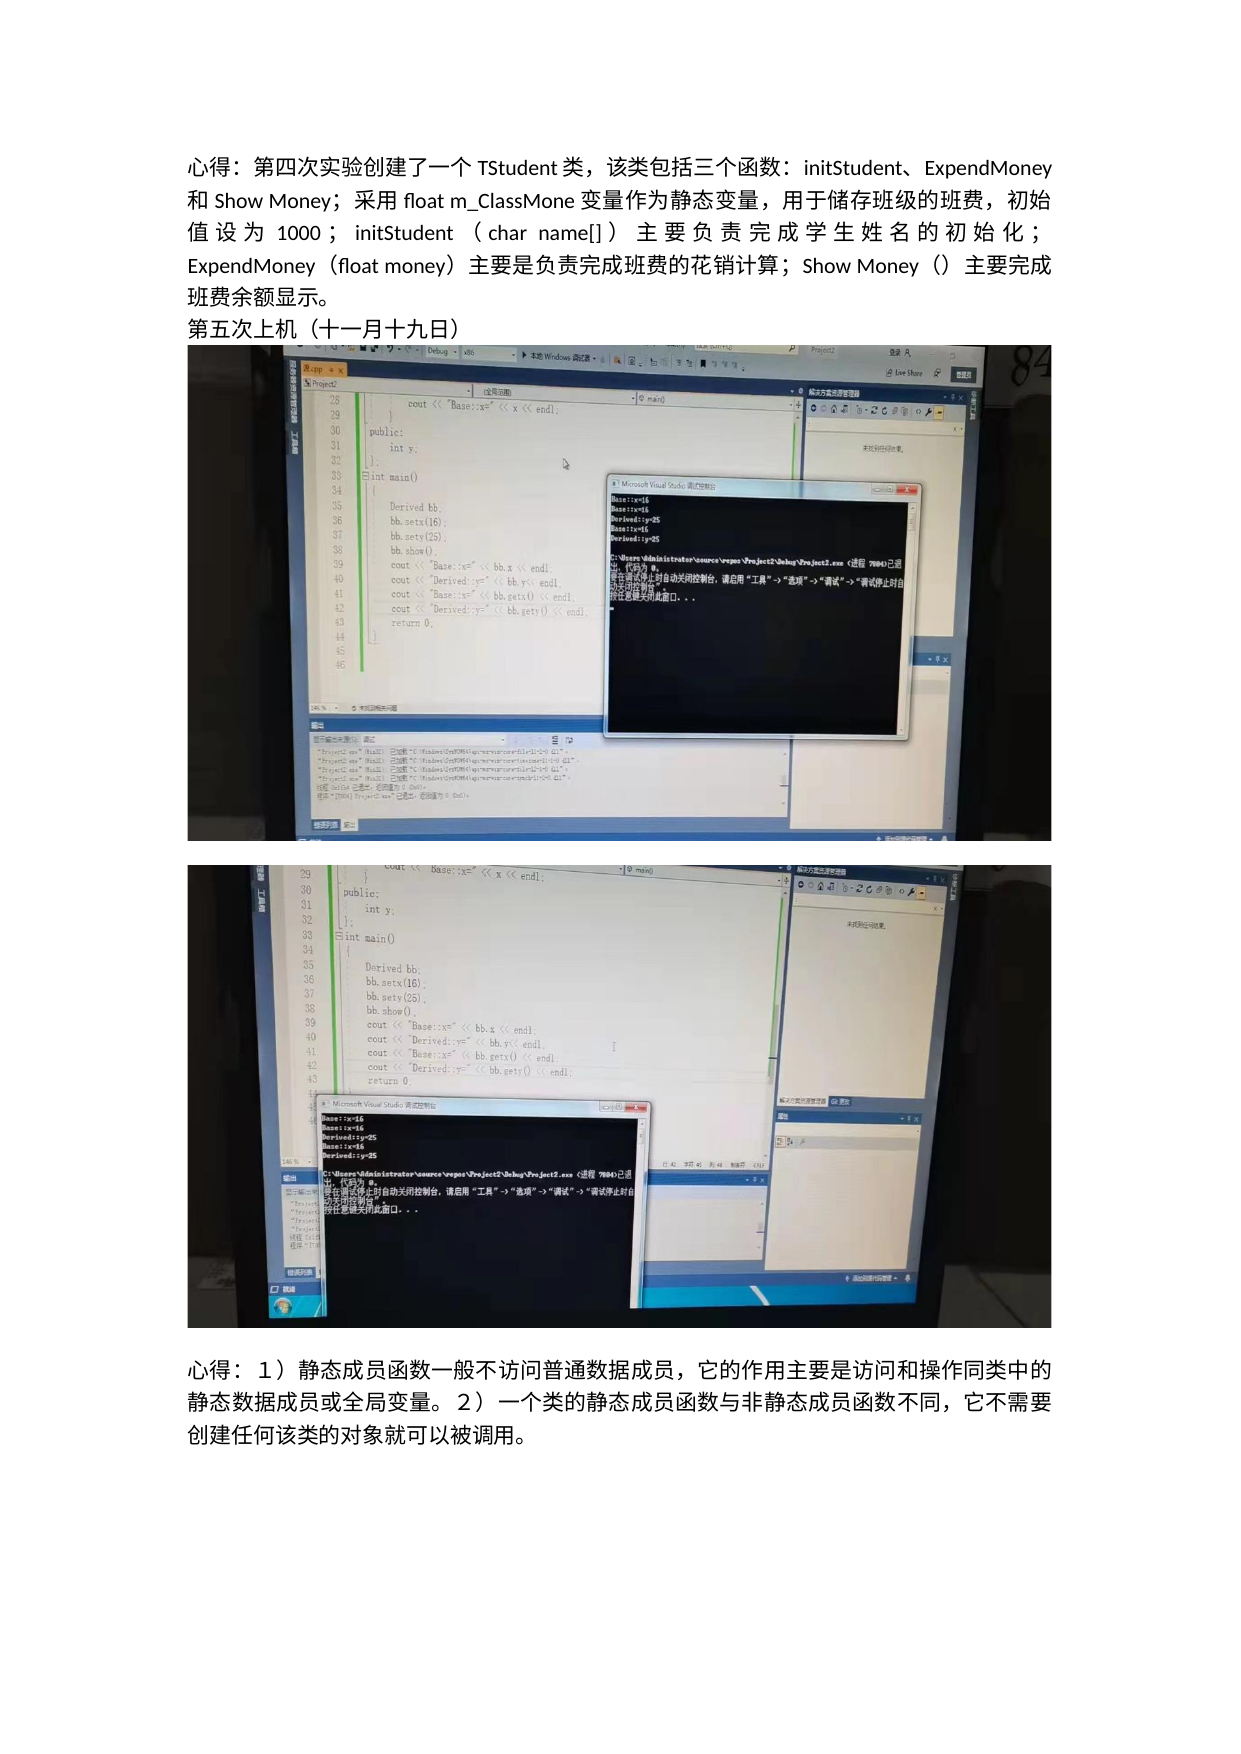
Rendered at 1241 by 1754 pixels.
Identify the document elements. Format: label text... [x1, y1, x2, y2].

text 心得：１）静态成员函数一般不访问普通数据成员，它的作用主要是访问和操作同类中的静态数据成员或全局变量。２）一个类的静态成员函数与非静态成员函数不同，它不需要创建任何该类的对象就可以被调用。 [187, 1352, 1053, 1450]
text 心得：第四次实验创建了一个TStudent类，该类包括三个函数：initStudent、ExpendMoney和Show Money；采用float m_ClassMone变量作为静态变量，用于储存班级的班费，初始值设为1000；initStudent（char name[]）主要负责完成学生姓名的初始化；ExpendMoney（float money）主要是负责完成班费的花销计算；Show Money（）主要完成班费余额显示。 [187, 150, 1053, 312]
picture [187, 345, 1052, 841]
text 第五次上机（十一月十九日） [187, 312, 1053, 345]
picture [187, 865, 1052, 1328]
